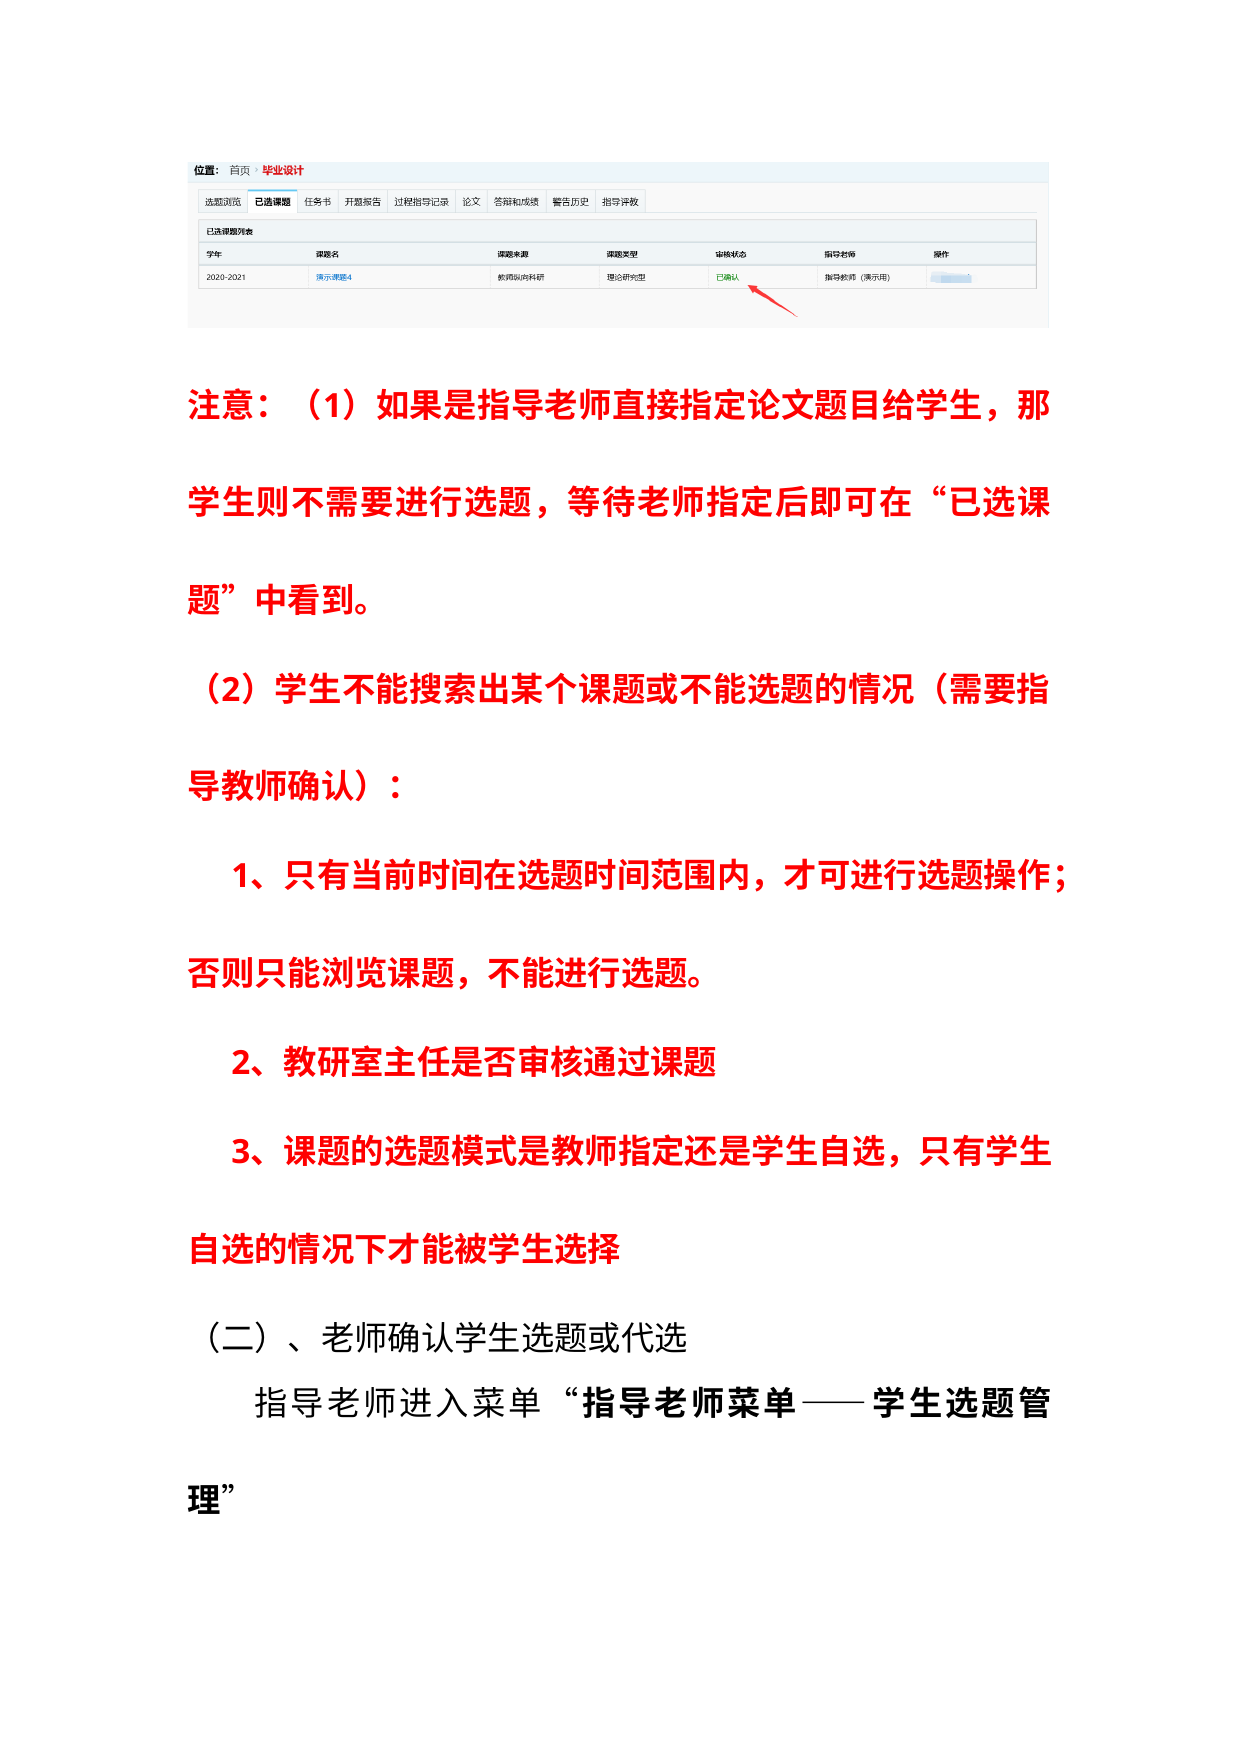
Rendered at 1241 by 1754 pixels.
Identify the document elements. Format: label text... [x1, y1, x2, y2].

text 1、只有当前时间在选题时间范围内，才可进行选题操作；否则只能浏览课题，不能进行选题。 [187, 841, 1053, 1003]
text 注意：（1）如果是指导老师直接指定论文题目给学生，那学生则不需要进行选题，等待老师指定后即可在“已选课题”中看到。 [187, 370, 1053, 630]
text （2）学生不能搜索出某个课题或不能选题的情况（需要指导教师确认）： [187, 654, 1053, 817]
picture [187, 162, 1053, 328]
text 3、课题的选题模式是教师指定还是学生自选，只有学生自选的情况下才能被学生选择 [187, 1117, 1053, 1279]
text 指导老师进入菜单“指导老师菜单——学生选题管理” [187, 1368, 1053, 1531]
text 2、教研室主任是否审核通过课题 [187, 1027, 1053, 1092]
text （二）、老师确认学生选题或代选 [187, 1303, 1053, 1368]
